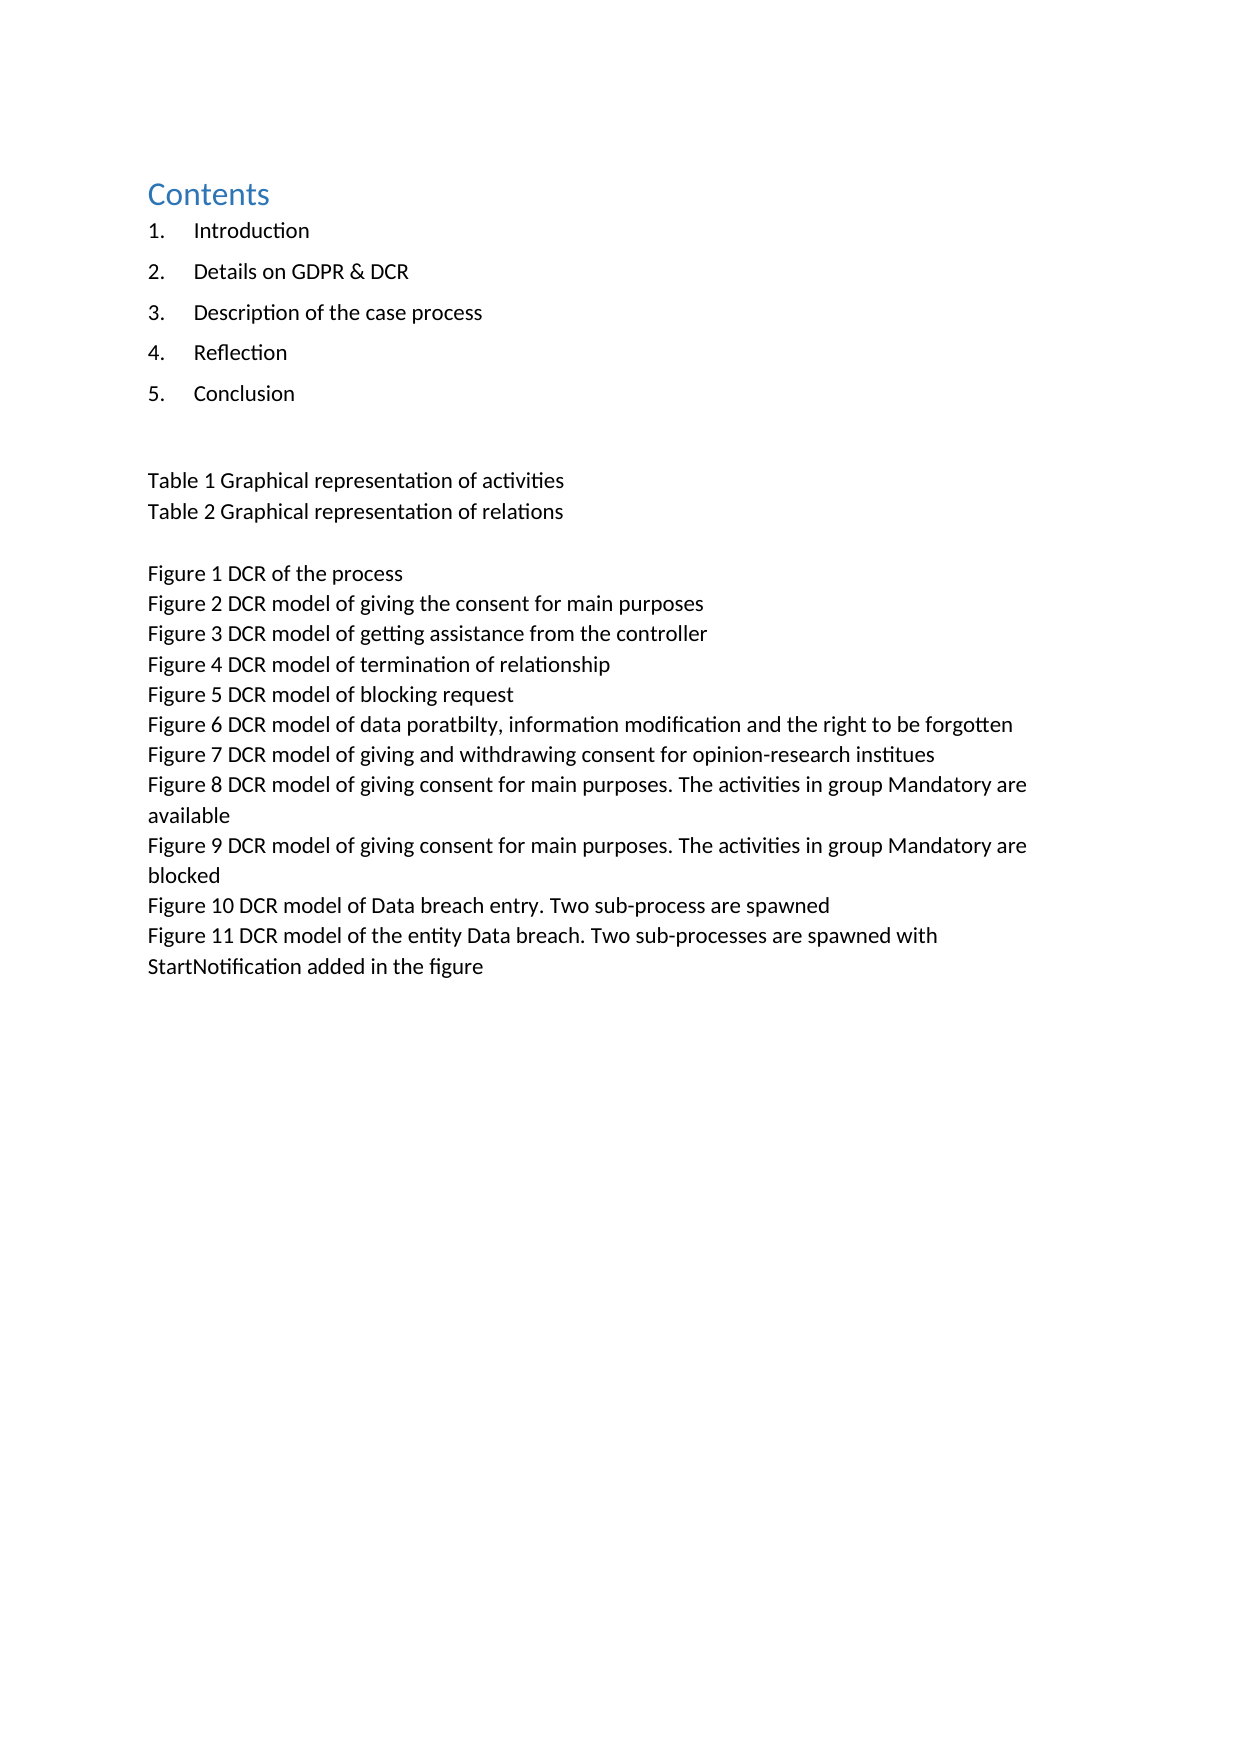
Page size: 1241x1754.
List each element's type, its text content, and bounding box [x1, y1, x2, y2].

text 3. Description of the case process [148, 298, 1093, 326]
text 1. Introduction [148, 217, 1093, 244]
text Figure 10 DCR model of Data breach entry. Two sub-process are spawned [148, 891, 1093, 919]
text 4. Reflection [148, 338, 1093, 366]
text Figure 1 DCR of the process [148, 559, 1093, 587]
text Figure 5 DCR model of blocking request [148, 680, 1093, 708]
text Figure 2 DCR model of giving the consent for main purposes [148, 589, 1093, 617]
text Figure 3 DCR model of getting assistance from the controller [148, 619, 1093, 648]
text Figure 4 DCR model of termination of relationship [148, 650, 1093, 678]
text Figure 8 DCR model of giving consent for main purposes. The activities in group Mandatory are available [148, 771, 1093, 829]
text 2. Details on GDPR & DCR [148, 257, 1093, 285]
text Contents [148, 173, 1093, 213]
text Figure 6 DCR model of data poratbilty, information modification and the right to be forgotten [148, 710, 1093, 738]
text Table 2 Graphical representation of relations [148, 497, 1093, 525]
text Figure 11 DCR model of the entity Data breach. Two sub-processes are spawned with StartNotification added in the figure [148, 922, 1093, 980]
text 5. Conclusion [148, 379, 1093, 407]
text Table 1 Graphical representation of activities [148, 467, 1093, 494]
text Figure 7 DCR model of giving and withdrawing consent for opinion-research institues [148, 740, 1093, 768]
text Figure 9 DCR model of giving consent for main purposes. The activities in group Mandatory are blocked [148, 831, 1093, 889]
